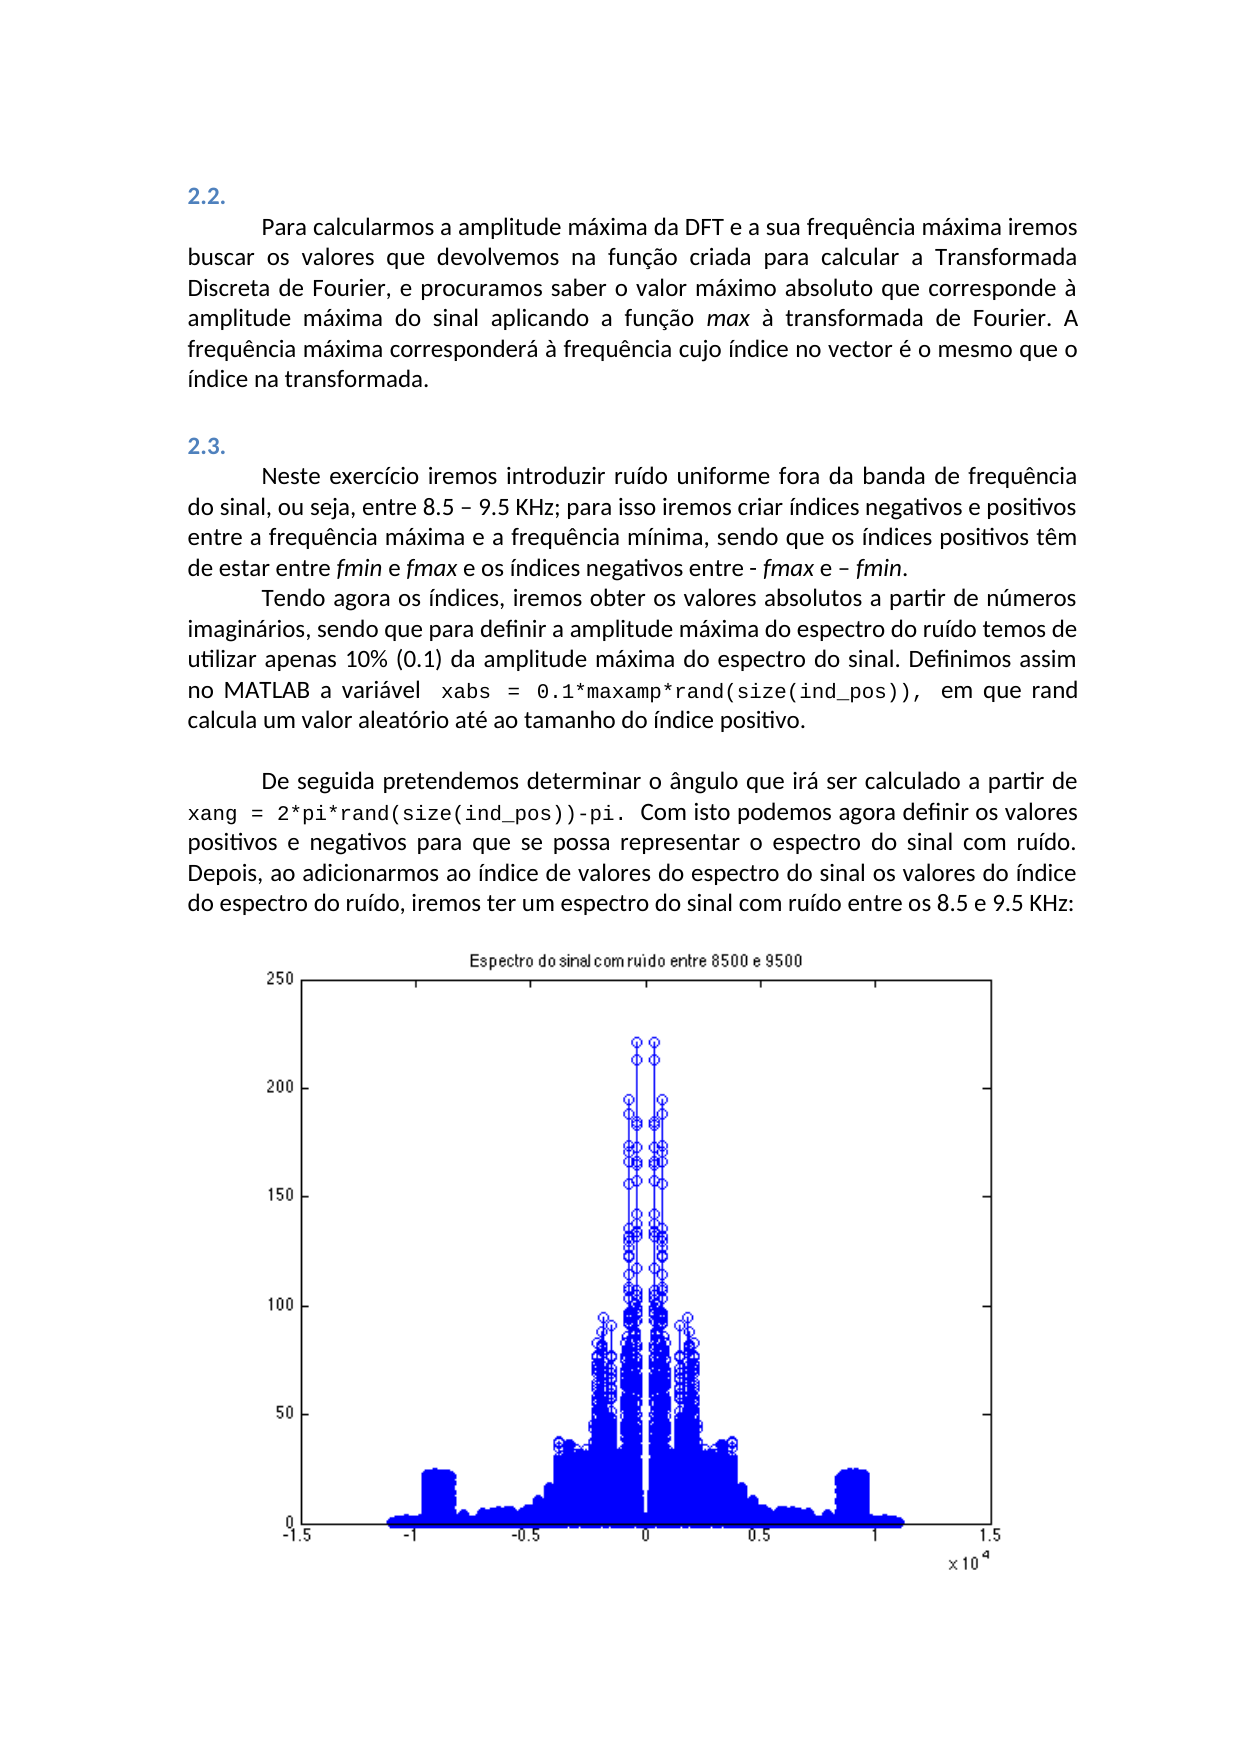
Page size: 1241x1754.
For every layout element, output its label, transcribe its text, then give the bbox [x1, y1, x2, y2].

text Para calcularmos a amplitude máxima da DFT e a sua frequência máxima iremos buscar os valores que devolvemos na função criada para calcular a Transformada Discreta de Fourier, e procuramos saber o valor máximo absoluto que corresponde à amplitude máxima do sinal aplicando a função max à transformada de Fourier. A frequência máxima corresponderá à frequência cujo índice no vector é o mesmo que o índice na transformada. [187, 211, 1078, 394]
text 2.2. [187, 181, 1078, 211]
picture [254, 948, 1012, 1576]
text Neste exercício iremos introduzir ruído uniforme fora da banda de frequência do sinal, ou seja, entre 8.5 – 9.5 KHz; para isso iremos criar índices negativos e positivos entre a frequência máxima e a frequência mínima, sendo que os índices positivos têm de estar entre fmin e fmax e os índices negativos entre - fmax e – fmin. [187, 460, 1078, 582]
text 2.3. [187, 430, 1078, 460]
text De seguida pretendemos determinar o ângulo que irá ser calculado a partir de xang = 2*pi*rand(size(ind_pos))-pi. Com isto podemos agora definir os valores positivos e negativos para que se possa representar o espectro do sinal com ruído. Depois, ao adicionarmos ao índice de valores do espectro do sinal os valores do índice do espectro do ruído, iremos ter um espectro do sinal com ruído entre os 8.5 e 9.5 KHz: [187, 766, 1078, 918]
text Tendo agora os índices, iremos obter os valores absolutos a partir de números imaginários, sendo que para definir a amplitude máxima do espectro do ruído temos de utilizar apenas 10% (0.1) da amplitude máxima do espectro do sinal. Definimos assim no MATLAB a variável xabs = 0.1*maxamp*rand(size(ind_pos)), em que rand calcula um valor aleatório até ao tamanho do índice positivo. [187, 582, 1078, 735]
